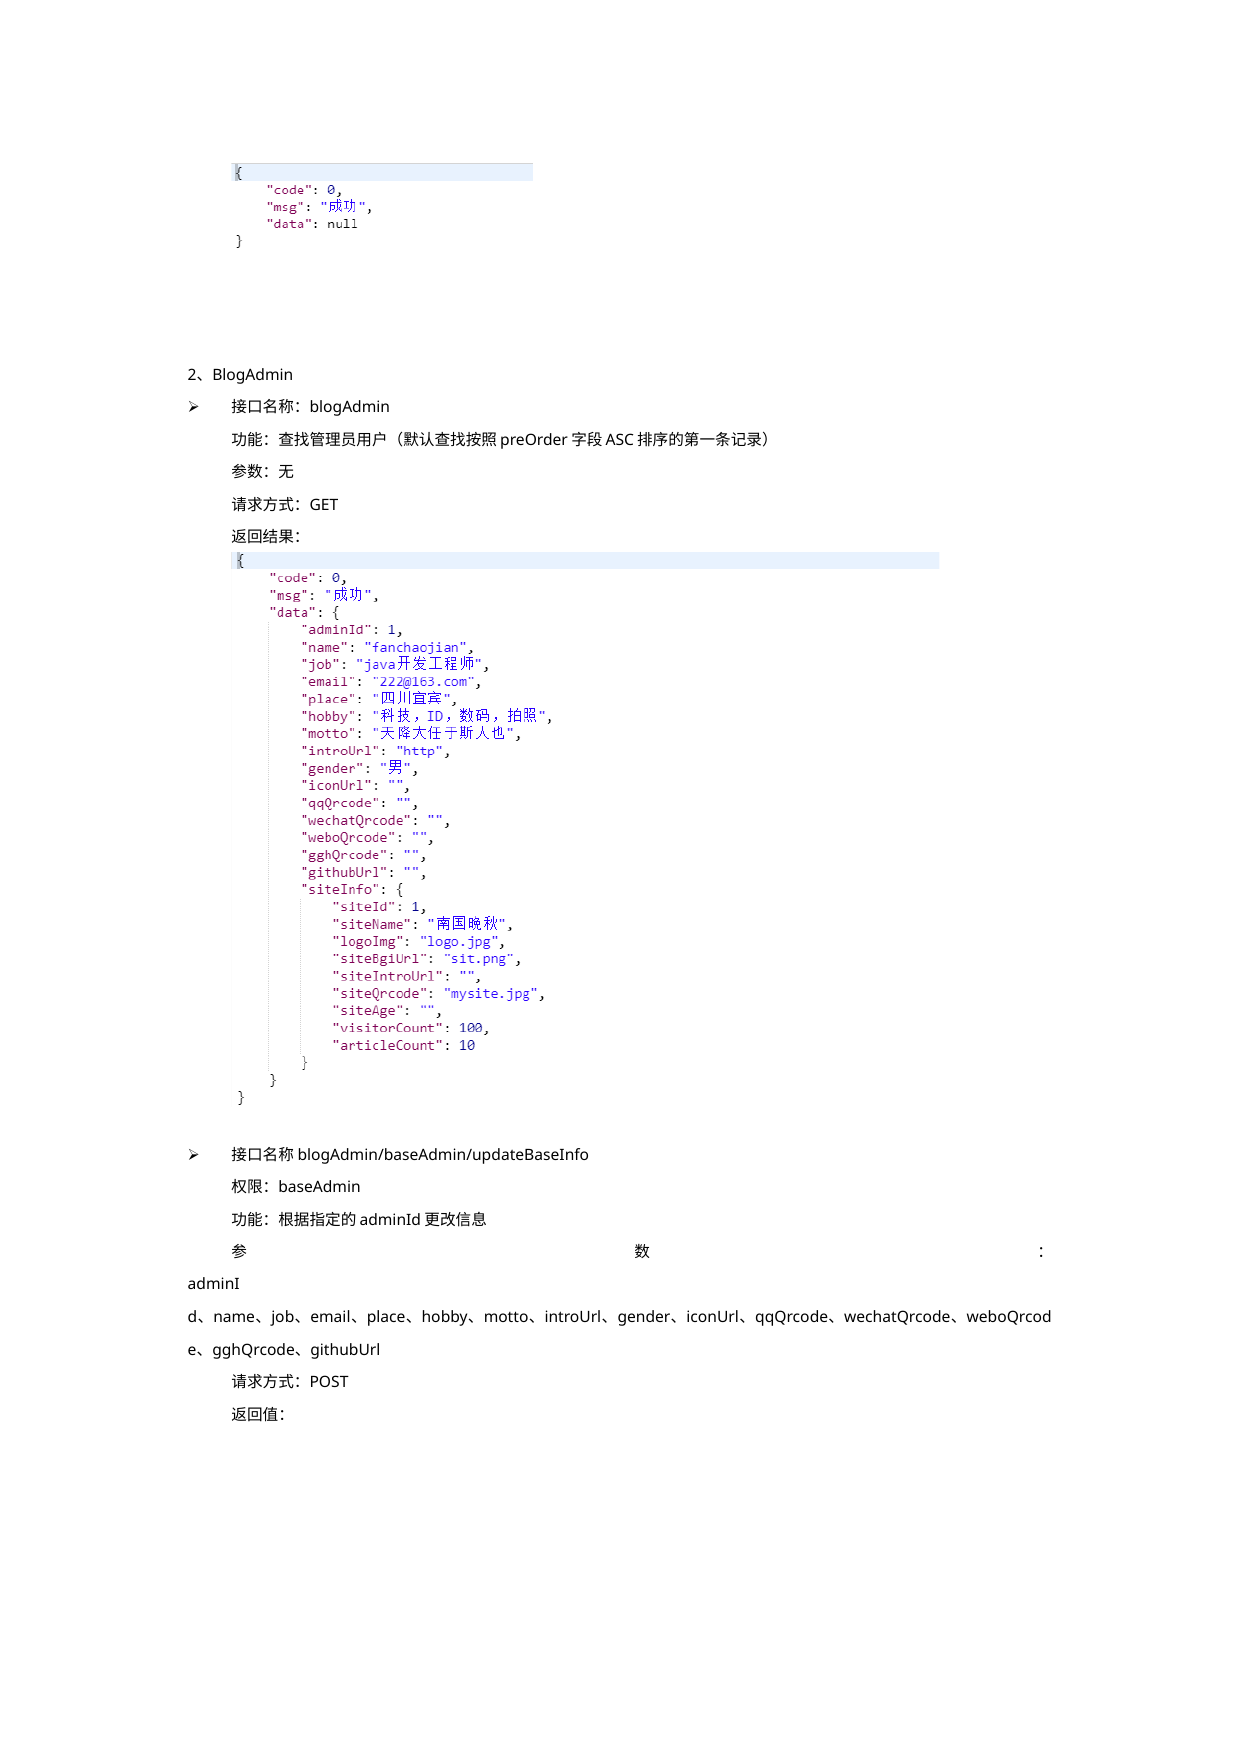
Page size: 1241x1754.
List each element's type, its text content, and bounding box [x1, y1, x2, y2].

list 请求方式：POST [187, 1364, 1053, 1397]
list 接口名称 blogAdmin/baseAdmin/updateBaseInfo [187, 1137, 1053, 1169]
list 返回值： [231, 1397, 1053, 1429]
list 返回结果： [187, 519, 1053, 552]
list 参数：adminId、name、job、email、place、hobby、motto、introUrl、gender、iconUrl、qqQrcode、wechatQrcode、weboQrcode、gghQrcode、githubUrl [187, 1234, 1053, 1364]
list 请求方式：GET [231, 487, 1053, 519]
list 功能：根据指定的adminId更改信息 [187, 1202, 1053, 1234]
list 接口名称：blogAdmin [187, 389, 1053, 422]
list 权限：baseAdmin [187, 1169, 1053, 1202]
picture [231, 162, 533, 256]
list 功能：查找管理员用户（默认查找按照preOrder字段ASC排序的第一条记录） [231, 422, 1053, 454]
picture [231, 552, 940, 1107]
list 参数：无 [231, 454, 1053, 487]
list BlogAdmin [187, 357, 1053, 389]
